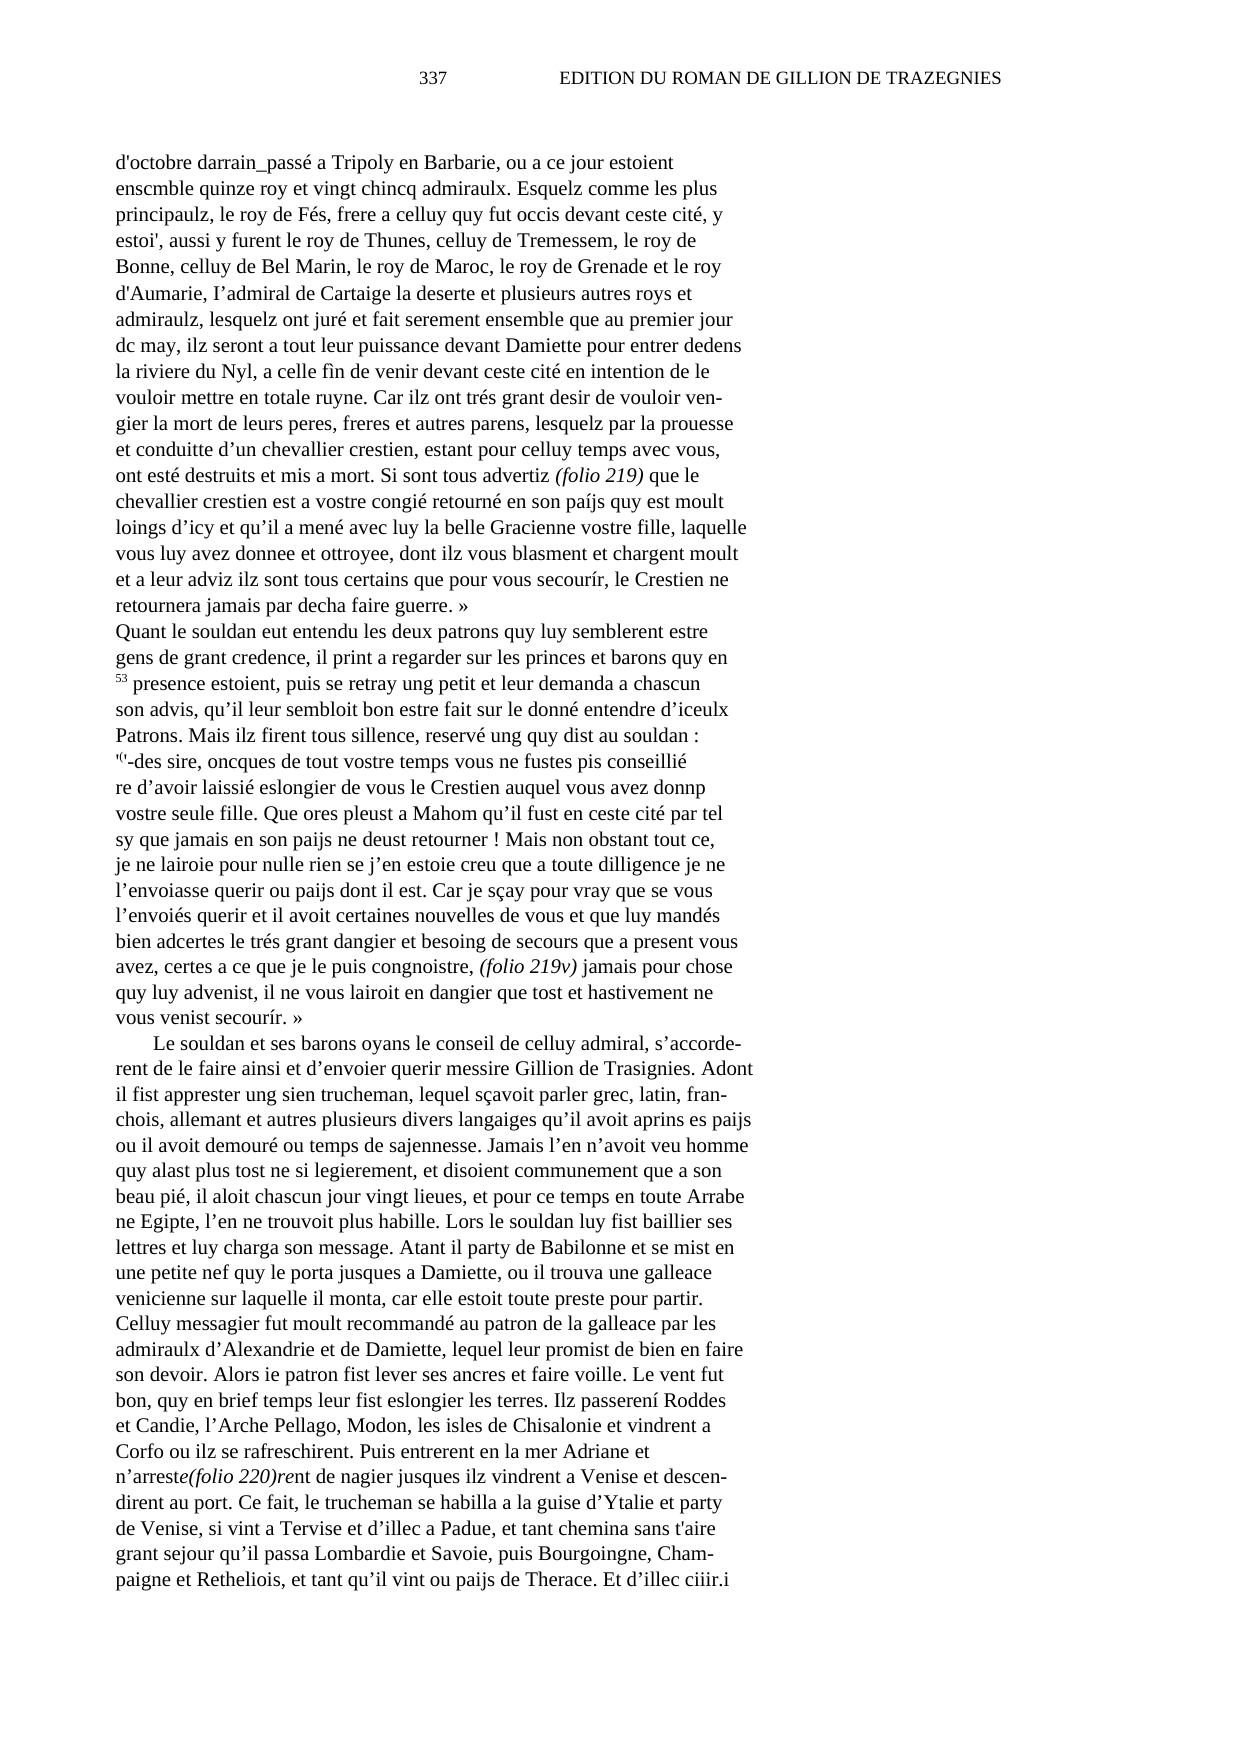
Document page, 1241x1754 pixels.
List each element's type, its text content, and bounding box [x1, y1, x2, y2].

text '('-des sire, oncques de tout vostre temps vous ne fustes pis conseillié re d’avoir laissié eslongier de vous le Crestien auquel vous avez donnp [115, 748, 1090, 800]
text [115, 1030, 1090, 1591]
text Quant le souldan eut entendu les deux patrons quy luy semblerent estre gens de grant credence, il print a regarder sur les princes et barons quy en 53 presence estoient, puis se retray ung petit et leur demanda a chascun son advis, qu’il leur sembloit bon estre fait sur le donné entendre d’iceulx Patrons. Mais ilz firent tous sillence, reservé ung quy dist au souldan : [115, 618, 1090, 748]
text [115, 149, 1090, 618]
text vostre seule fille. Que ores pleust a Mahom qu’il fust en ceste cité par tel sy que jamais en son paijs ne deust retourner ! Mais non obstant tout ce, je ne lairoie pour nulle rien se j’en estoie creu que a toute dilligence je ne l’envoiasse querir ou paijs dont il est. Car je sçay pour vray que se vous l’envoiés querir et il avoit certaines nouvelles de vous et que luy mandés bien adcertes le trés grant dangier et besoing de secours que a present vous avez, certes a ce que je le puis congnoistre, (folio 219v) jamais pour chose quy luy advenist, il ne vous lairoit en dangier que tost et hastivement ne vous venist secourír. » [115, 800, 1090, 1030]
